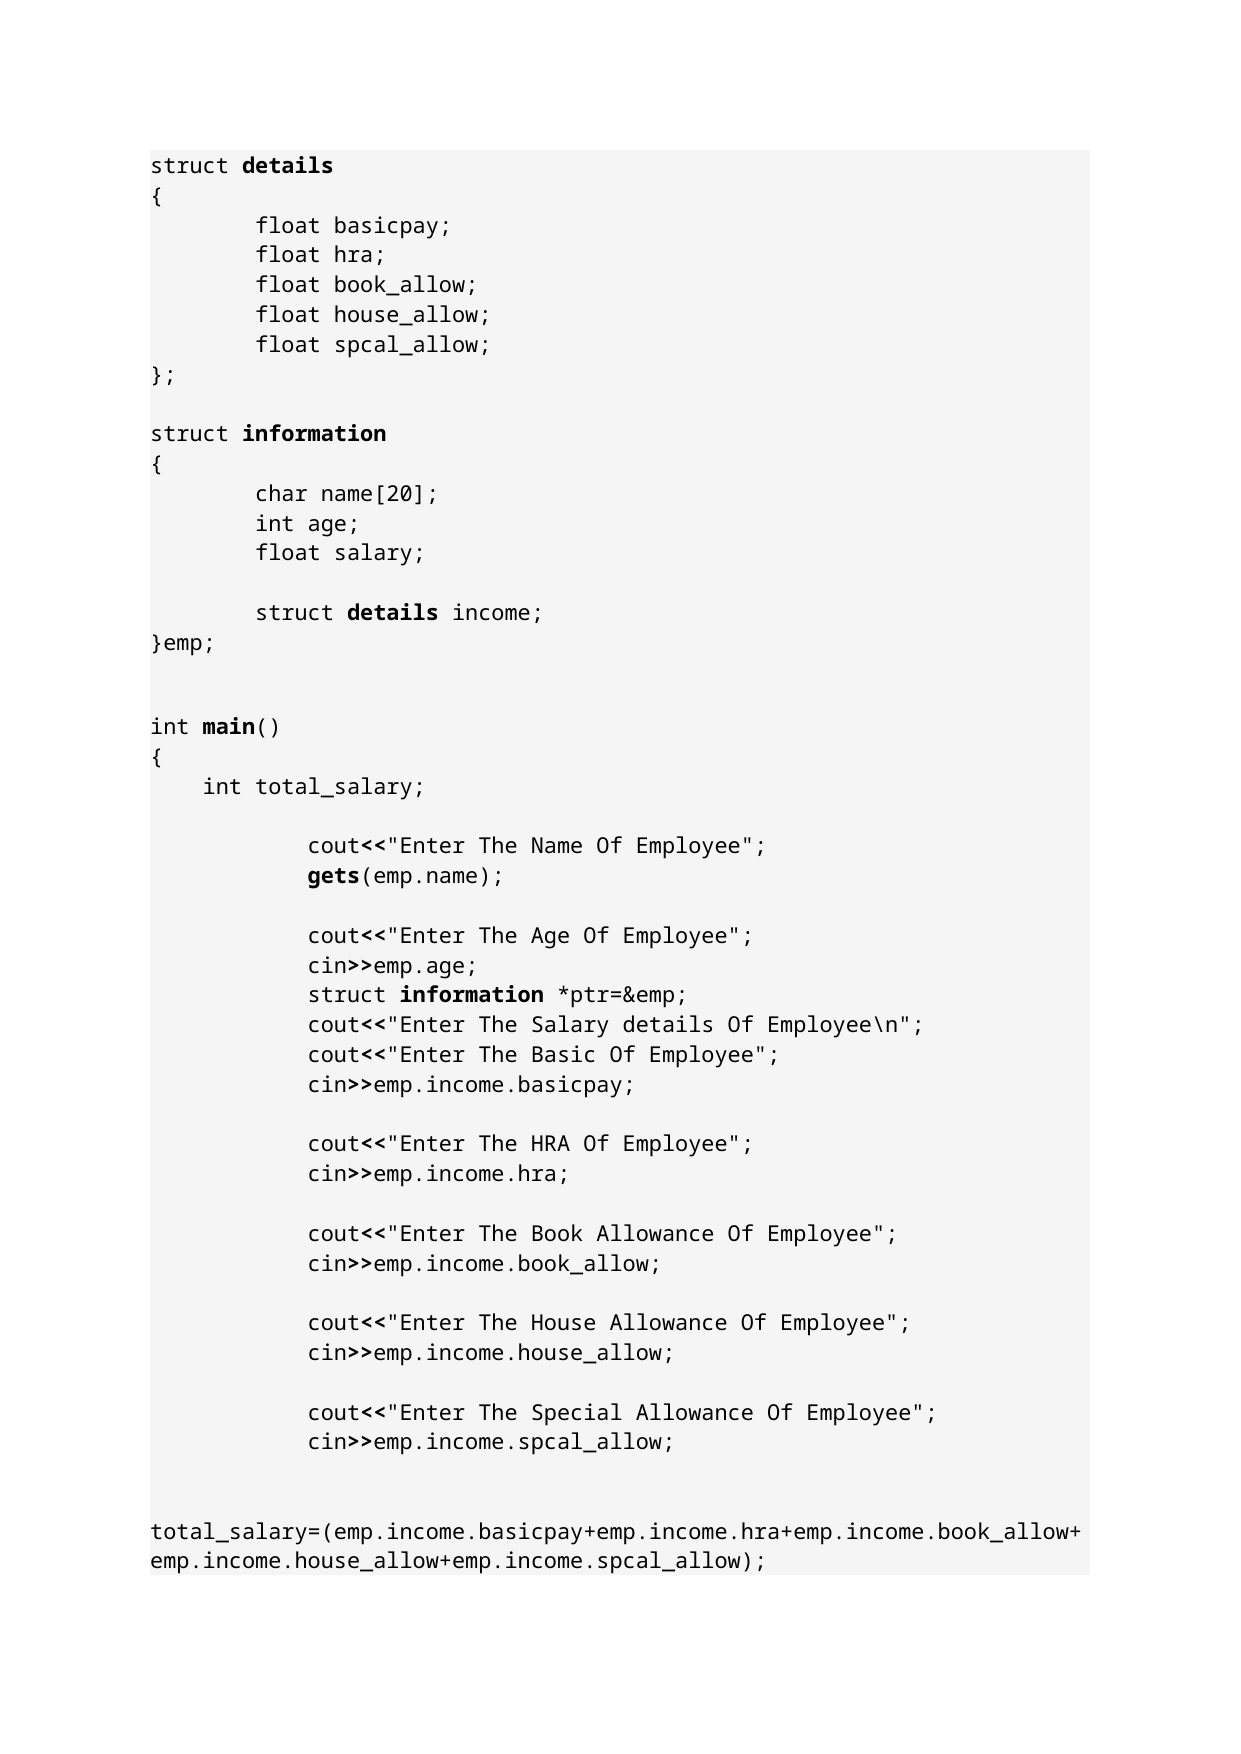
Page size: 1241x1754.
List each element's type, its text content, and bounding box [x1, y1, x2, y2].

text char name[20]; [150, 478, 1090, 507]
text struct details [150, 150, 1090, 180]
text cout<<"Enter The Basic Of Employee"; [150, 1039, 1090, 1069]
text struct information [150, 418, 1090, 448]
text cin>>emp.income.house_allow; [150, 1337, 1090, 1367]
text struct information *ptr=&emp; [150, 979, 1090, 1009]
text }; [150, 358, 1090, 388]
text cin>>emp.income.spcal_allow; [150, 1426, 1090, 1456]
text int main() [150, 711, 1090, 741]
text cin>>emp.income.hra; [150, 1158, 1090, 1188]
text }emp; [150, 627, 1090, 656]
text float spcal_allow; [150, 329, 1090, 358]
text gets(emp.name); [150, 860, 1090, 890]
text struct details income; [150, 597, 1090, 627]
text total_salary=(emp.income.basicpay+emp.income.hra+emp.income.book_allow+emp.income.house_allow+emp.income.spcal_allow); [150, 1486, 1090, 1575]
text cout<<"Enter The Age Of Employee"; [150, 920, 1090, 949]
text cout<<"Enter The Special Allowance Of Employee"; [150, 1396, 1090, 1426]
text cout<<"Enter The Salary details Of Employee\n"; [150, 1009, 1090, 1039]
text cin>>emp.income.book_allow; [150, 1247, 1090, 1277]
text float book_allow; [150, 269, 1090, 299]
text float hra; [150, 239, 1090, 269]
text float house_allow; [150, 299, 1090, 329]
text float salary; [150, 537, 1090, 567]
text int total_salary; [150, 771, 1090, 801]
text { [150, 448, 1090, 478]
text cout<<"Enter The HRA Of Employee"; [150, 1128, 1090, 1158]
text cin>>emp.age; [150, 949, 1090, 979]
text int age; [150, 507, 1090, 537]
text cout<<"Enter The House Allowance Of Employee"; [150, 1307, 1090, 1337]
text { [150, 741, 1090, 771]
text cin>>emp.income.basicpay; [150, 1069, 1090, 1098]
text float basicpay; [150, 209, 1090, 239]
text { [150, 180, 1090, 209]
text cout<<"Enter The Name Of Employee"; [150, 830, 1090, 860]
text cout<<"Enter The Book Allowance Of Employee"; [150, 1218, 1090, 1247]
